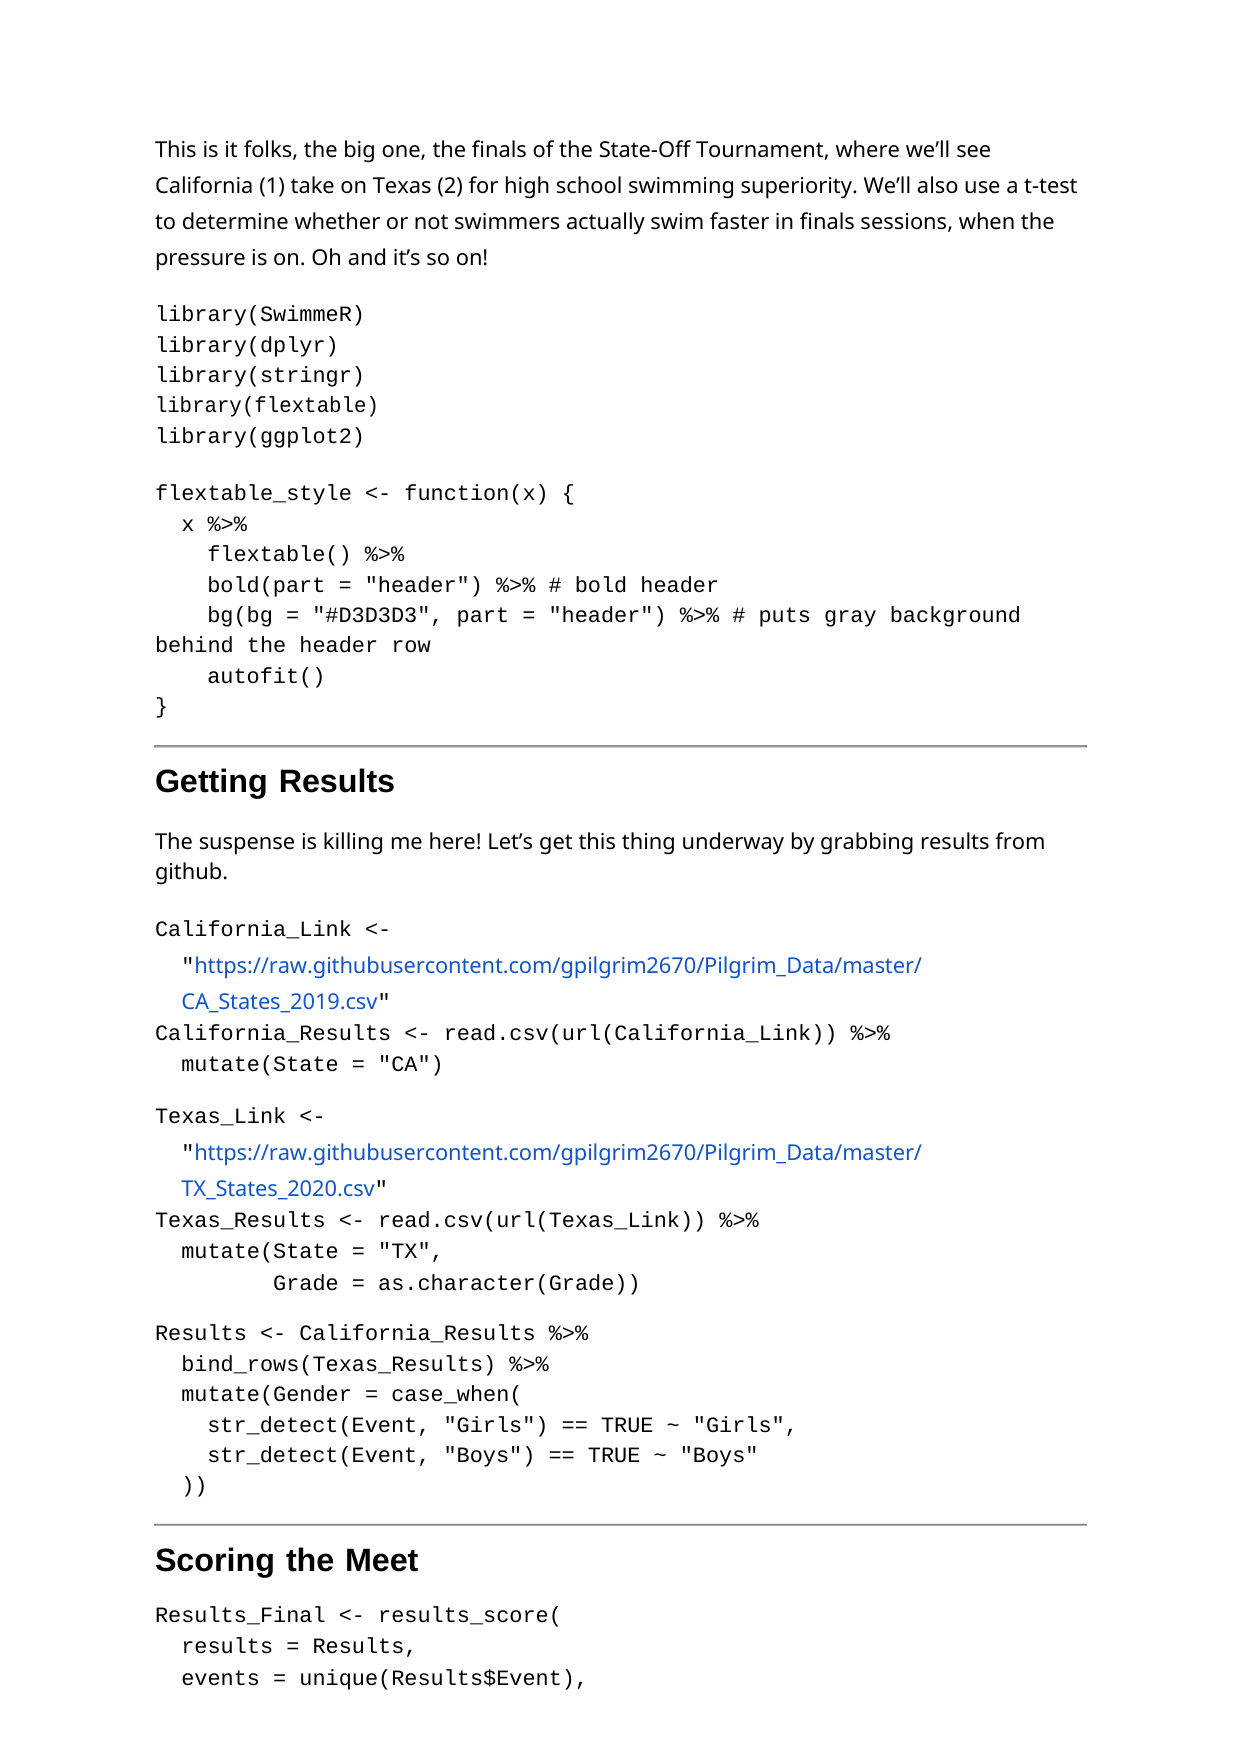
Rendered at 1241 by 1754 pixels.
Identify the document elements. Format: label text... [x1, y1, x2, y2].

text The suspense is killing me here! Let’s get this thing underway by grabbing results from github. [155, 826, 1098, 886]
text events = unique(Results$Event), [181, 1666, 1098, 1690]
text bg(bg = "#D3D3D3", part = "header") %>% # puts gray background behind the header row [155, 604, 1023, 659]
text Results_Final <- results_score( results = Results, [155, 1605, 563, 1660]
text Texas_Results <- read.csv(url(Texas_Link)) %>% mutate(State = "TX", [155, 1209, 760, 1265]
text flextable() %>% [207, 543, 1098, 568]
text Results <- California_Results %>% bind_rows(Texas_Results) %>% mutate(Gender = case_when( [155, 1322, 589, 1408]
text Texas_Link <- "https://raw.githubusercontent.com/gpilgrim2670/Pilgrim_Data/master/TX_States_2020.csv" [155, 1105, 1081, 1203]
text California_Link <- "https://raw.githubusercontent.com/gpilgrim2670/Pilgrim_Data/master/CA_States_2019.csv" [155, 918, 1081, 1016]
text } [155, 696, 1098, 721]
text )) [181, 1474, 1098, 1499]
subtitle Scoring the Meet [155, 1541, 1098, 1578]
text California_Results <- read.csv(url(California_Link)) %>% mutate(State = "CA") [155, 1023, 892, 1078]
text library(SwimmeR) library(dplyr) library(stringr) library(flextable) library(ggplot2) [155, 303, 537, 450]
text Grade = as.character(Grade)) [273, 1270, 1098, 1295]
text autofit() [207, 665, 1098, 690]
text flextable_style <- function(x) { x %>% [155, 482, 576, 537]
text str_detect(Event, "Girls") == TRUE ~ "Girls", str_detect(Event, "Boys") == TRUE ~ "Boys" [207, 1414, 799, 1469]
text bold(part = "header") %>% # bold header [207, 574, 1098, 598]
text This is it folks, the big one, the finals of the State-Off Tournament, where we’ll see California (1) take on Texas (2) for high school swimming superiority. We’ll also use a t-test to determine whether or not swimmers actually swim faster in finals sessions, when the pressure is on. Oh and it’s so on! [155, 133, 1081, 271]
subtitle Getting Results [155, 762, 1098, 799]
